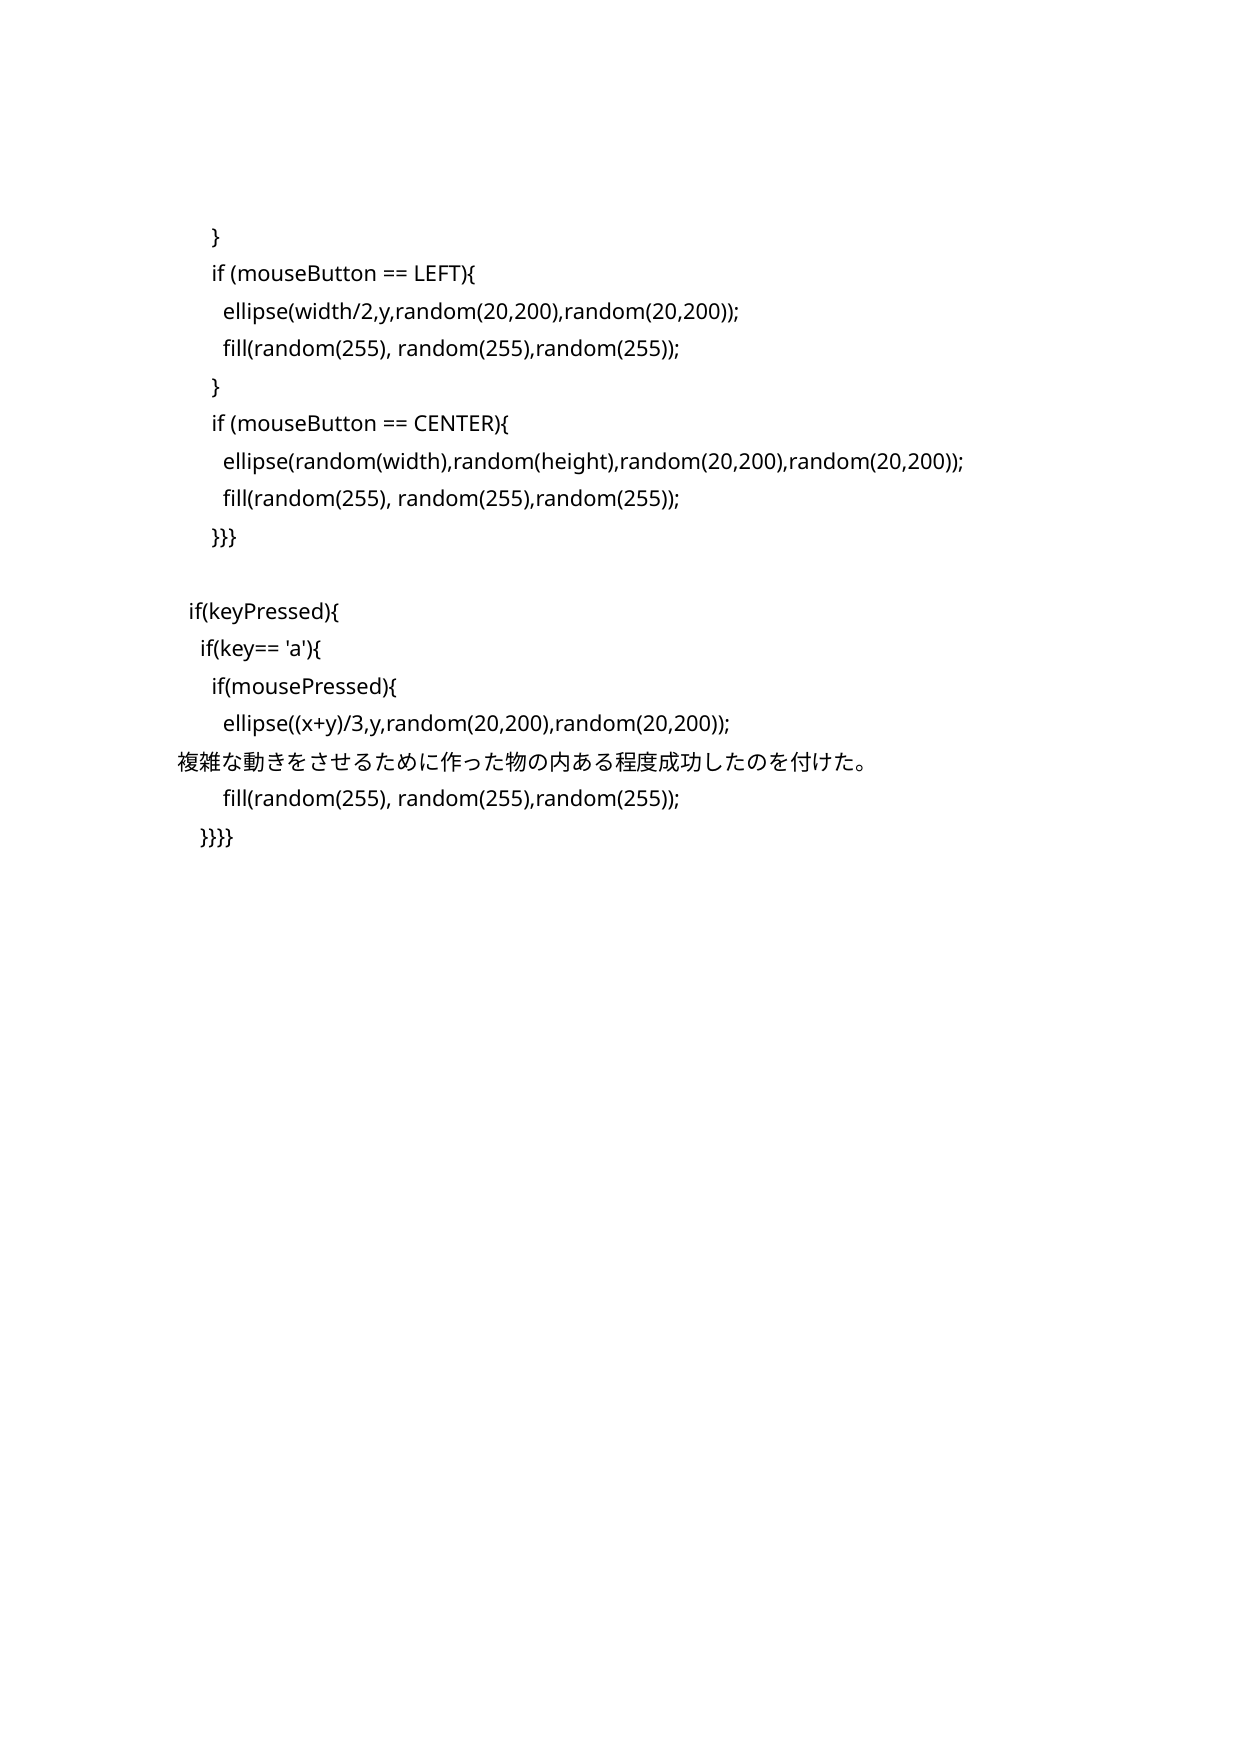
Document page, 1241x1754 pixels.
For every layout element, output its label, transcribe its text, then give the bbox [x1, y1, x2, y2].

text }}} [177, 517, 1063, 554]
text 複雑な動きをさせるために作った物の内ある程度成功したのを付けた。 [177, 742, 1063, 779]
text ellipse(random(width),random(height),random(20,200),random(20,200)); [177, 442, 1063, 479]
text } [177, 217, 1063, 254]
text if (mouseButton == CENTER){ [177, 404, 1063, 442]
text fill(random(255), random(255),random(255)); [177, 479, 1063, 517]
text ellipse(width/2,y,random(20,200),random(20,200)); [177, 292, 1063, 329]
text if(keyPressed){ [177, 592, 1063, 629]
text ellipse((x+y)/3,y,random(20,200),random(20,200)); [177, 704, 1063, 742]
text fill(random(255), random(255),random(255)); [177, 779, 1063, 817]
text } [177, 367, 1063, 404]
text if (mouseButton == LEFT){ [177, 254, 1063, 292]
text if(mousePressed){ [177, 667, 1063, 704]
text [177, 329, 1063, 367]
text }}}} [177, 817, 1063, 854]
text if(key== 'a'){ [177, 629, 1063, 667]
